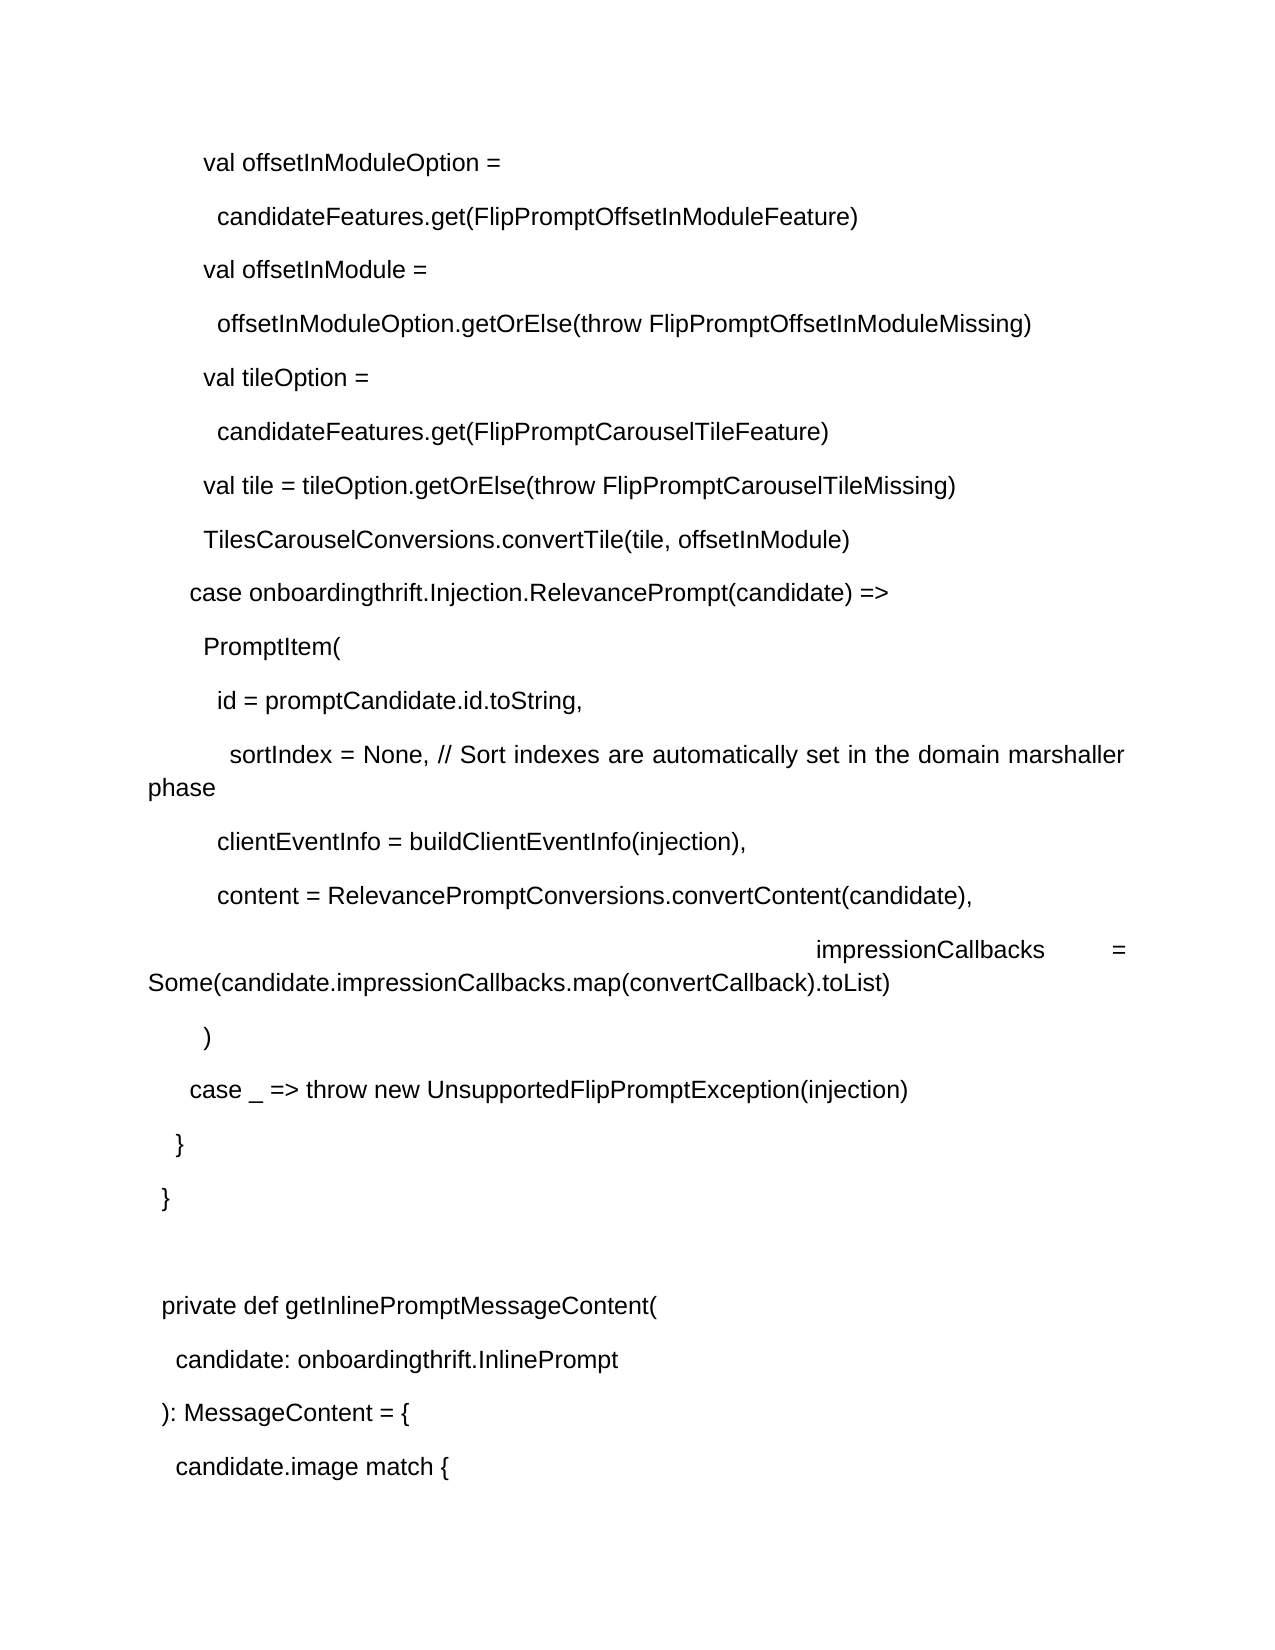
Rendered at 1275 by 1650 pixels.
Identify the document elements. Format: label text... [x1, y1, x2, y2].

text } [148, 1129, 1127, 1158]
text private def getInlinePromptMessageContent( [148, 1291, 1127, 1319]
text clientEventInfo = buildClientEventInfo(injection), [148, 827, 1127, 856]
text sortIndex = None, // Sort indexes are automatically set in the domain marshaller phase [148, 740, 1127, 802]
text candidate: onboardingthrift.InlinePrompt [148, 1344, 1127, 1373]
text candidateFeatures.get(FlipPromptCarouselTileFeature) [148, 417, 1127, 446]
text candidate.image match { [148, 1452, 1127, 1481]
text offsetInModuleOption.getOrElse(throw FlipPromptOffsetInModuleMissing) [148, 309, 1127, 338]
text candidateFeatures.get(FlipPromptOffsetInModuleFeature) [148, 201, 1127, 230]
text impressionCallbacks = Some(candidate.impressionCallbacks.map(convertCallback).toList) [148, 934, 1127, 996]
text content = RelevancePromptConversions.convertContent(candidate), [148, 881, 1127, 909]
text } [148, 1183, 1127, 1212]
text val tileOption = [148, 363, 1127, 392]
text id = promptCandidate.id.toString, [148, 686, 1127, 715]
text val offsetInModuleOption = [148, 148, 1127, 176]
text val tile = tileOption.getOrElse(throw FlipPromptCarouselTileMissing) [148, 471, 1127, 499]
text case _ => throw new UnsupportedFlipPromptException(injection) [148, 1075, 1127, 1104]
text PromptItem( [148, 632, 1127, 661]
text TilesCarouselConversions.convertTile(tile, offsetInModule) [148, 524, 1127, 553]
text ): MessageContent = { [148, 1398, 1127, 1427]
text case onboardingthrift.Injection.RelevancePrompt(candidate) => [148, 578, 1127, 607]
text val offsetInModule = [148, 255, 1127, 284]
text ) [148, 1021, 1127, 1050]
